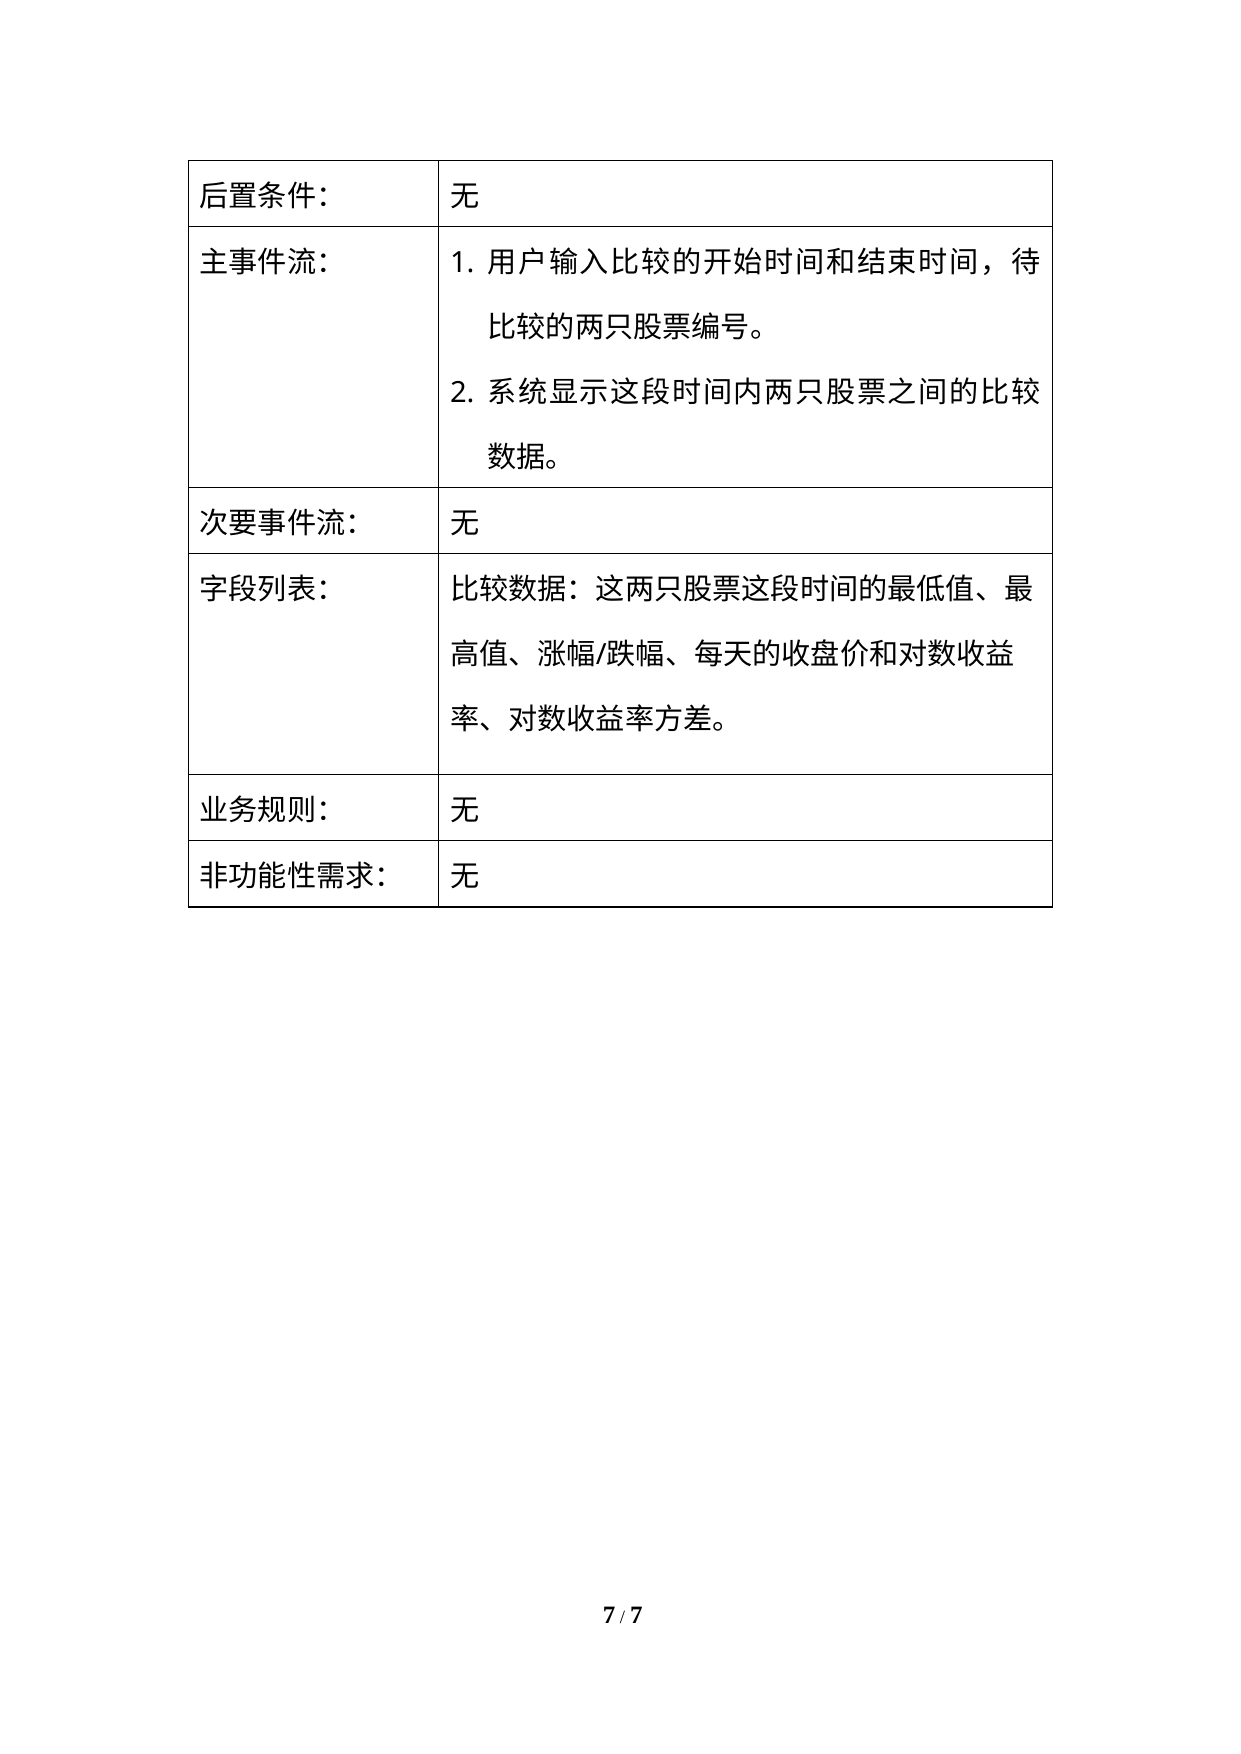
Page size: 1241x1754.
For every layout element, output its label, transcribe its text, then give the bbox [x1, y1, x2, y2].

table_cell 无 [439, 161, 1052, 226]
table_cell 字段列表： [189, 554, 438, 774]
table_cell 用户输入比较的开始时间和结束时间，待比较的两只股票编号。 系统显示这段时间内两只股票之间的比较数据。 [439, 227, 1052, 487]
table_cell 无 [439, 841, 1052, 906]
table_cell 后置条件： [189, 161, 438, 226]
table_cell 业务规则： [189, 775, 438, 840]
table_cell 无 [439, 488, 1052, 553]
table_cell 比较数据：这两只股票这段时间的最低值、最高值、涨幅/跌幅、每天的收盘价和对数收益率、对数收益率方差。 [439, 554, 1052, 774]
table_cell 非功能性需求： [189, 841, 438, 906]
table_cell 无 [439, 775, 1052, 840]
table_cell 次要事件流： [189, 488, 438, 553]
table_cell 主事件流： [189, 227, 438, 487]
